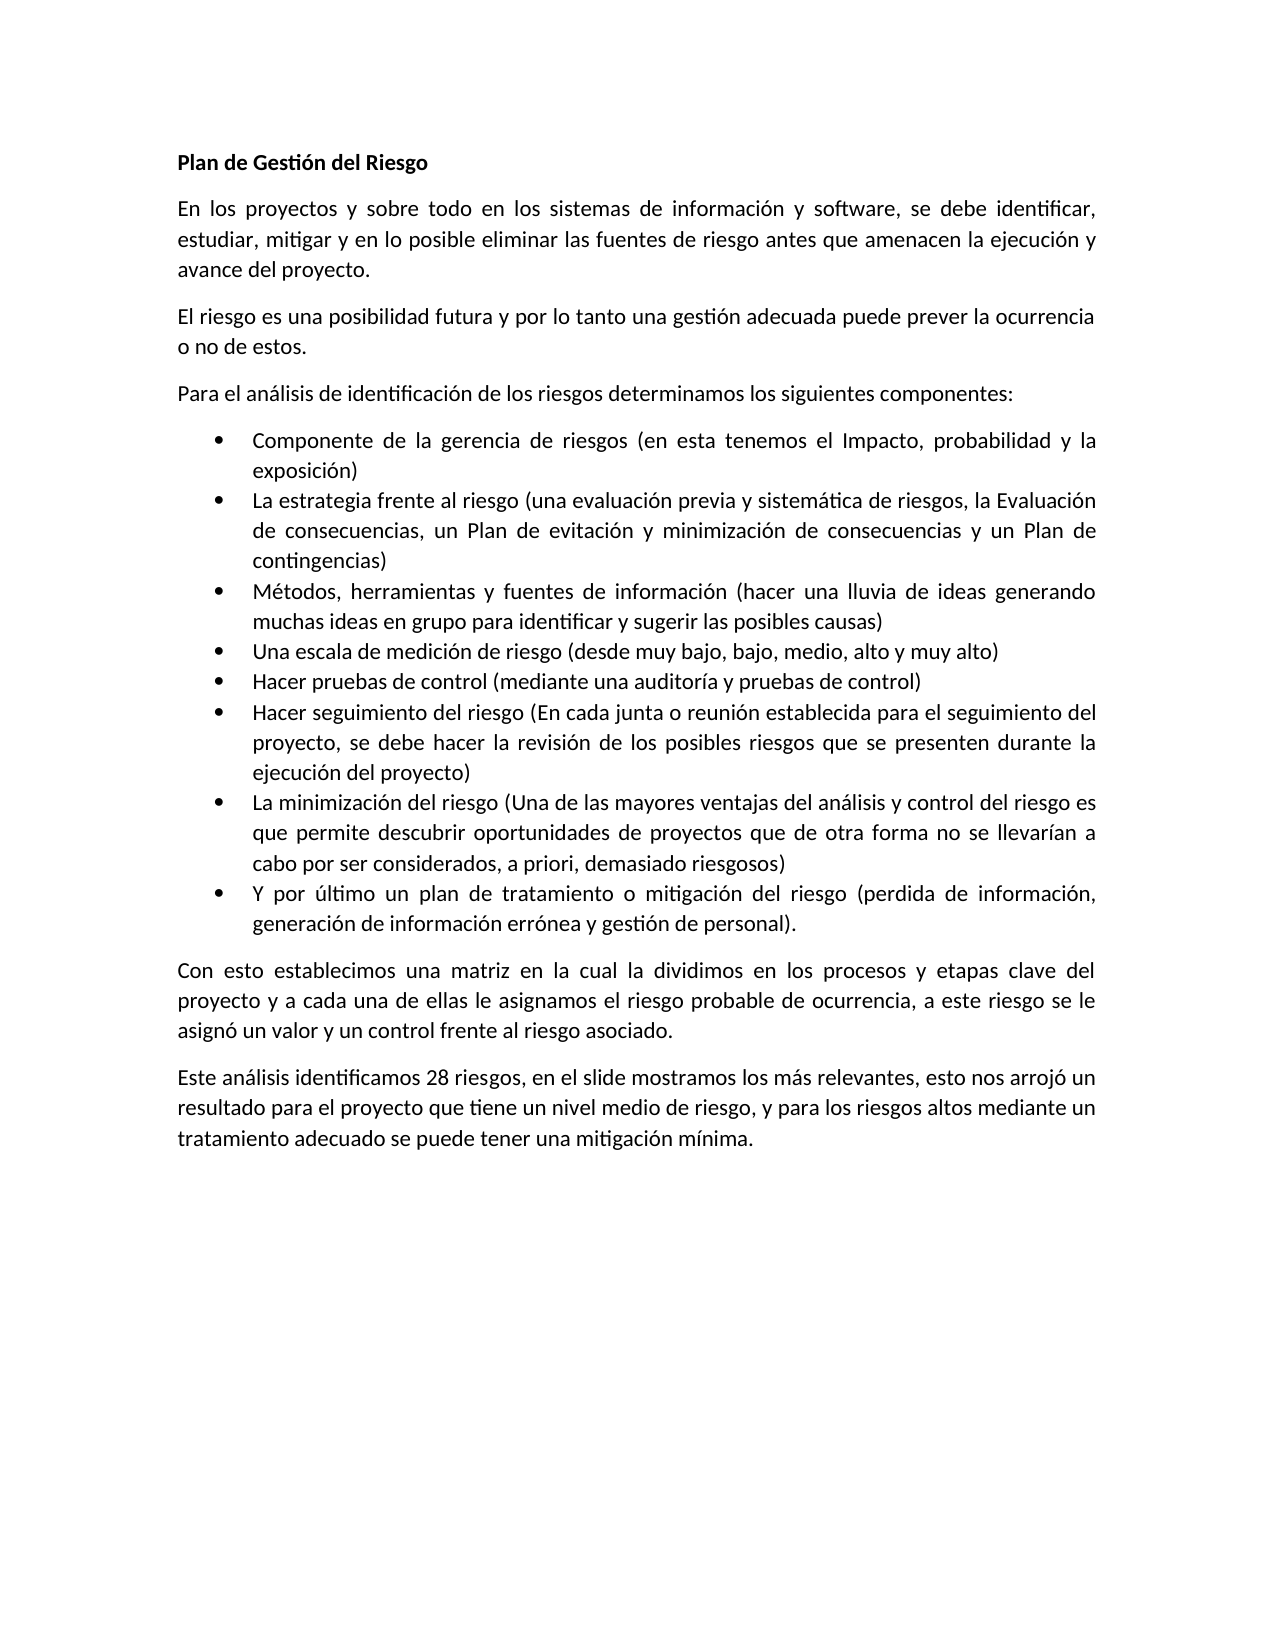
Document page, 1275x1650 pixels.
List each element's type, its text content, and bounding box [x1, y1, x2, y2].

list Hacer seguimiento del riesgo (En cada junta o reunión establecida para el seguimiento del proyecto, se debe hacer la revisión de los posibles riesgos que se presenten durante la ejecución del proyecto) [215, 698, 1098, 786]
list Una escala de medición de riesgo (desde muy bajo, bajo, medio, alto y muy alto) [215, 637, 1098, 665]
list Y por último un plan de tratamiento o mitigación del riesgo (perdida de información, generación de información errónea y gestión de personal). [215, 879, 1098, 937]
list Componente de la gerencia de riesgos (en esta tenemos el Impacto, probabilidad y la exposición) [215, 426, 1098, 484]
text Este análisis identificamos 28 riesgos, en el slide mostramos los más relevantes, esto nos arrojó un resultado para el proyecto que tiene un nivel medio de riesgo, y para los riesgos altos mediante un tratamiento adecuado se puede tener una mitigación mínima. [177, 1063, 1098, 1152]
list Métodos, herramientas y fuentes de información (hacer una lluvia de ideas generando muchas ideas en grupo para identificar y sugerir las posibles causas) [215, 577, 1098, 635]
list La minimización del riesgo (Una de las mayores ventajas del análisis y control del riesgo es que permite descubrir oportunidades de proyectos que de otra forma no se llevarían a cabo por ser considerados, a priori, demasiado riesgosos) [215, 788, 1098, 877]
list Hacer pruebas de control (mediante una auditoría y pruebas de control) [215, 667, 1098, 695]
text Plan de Gestión del Riesgo [177, 148, 1098, 176]
text Para el análisis de identificación de los riesgos determinamos los siguientes componentes: [177, 379, 1098, 407]
text El riesgo es una posibilidad futura y por lo tanto una gestión adecuada puede prever la ocurrencia o no de estos. [177, 302, 1098, 360]
text Con esto establecimos una matriz en la cual la dividimos en los procesos y etapas clave del proyecto y a cada una de ellas le asignamos el riesgo probable de ocurrencia, a este riesgo se le asignó un valor y un control frente al riesgo asociado. [177, 956, 1098, 1044]
text En los proyectos y sobre todo en los sistemas de información y software, se debe identificar, estudiar, mitigar y en lo posible eliminar las fuentes de riesgo antes que amenacen la ejecución y avance del proyecto. [177, 194, 1098, 283]
list La estrategia frente al riesgo (una evaluación previa y sistemática de riesgos, la Evaluación de consecuencias, un Plan de evitación y minimización de consecuencias y un Plan de contingencias) [215, 486, 1098, 574]
